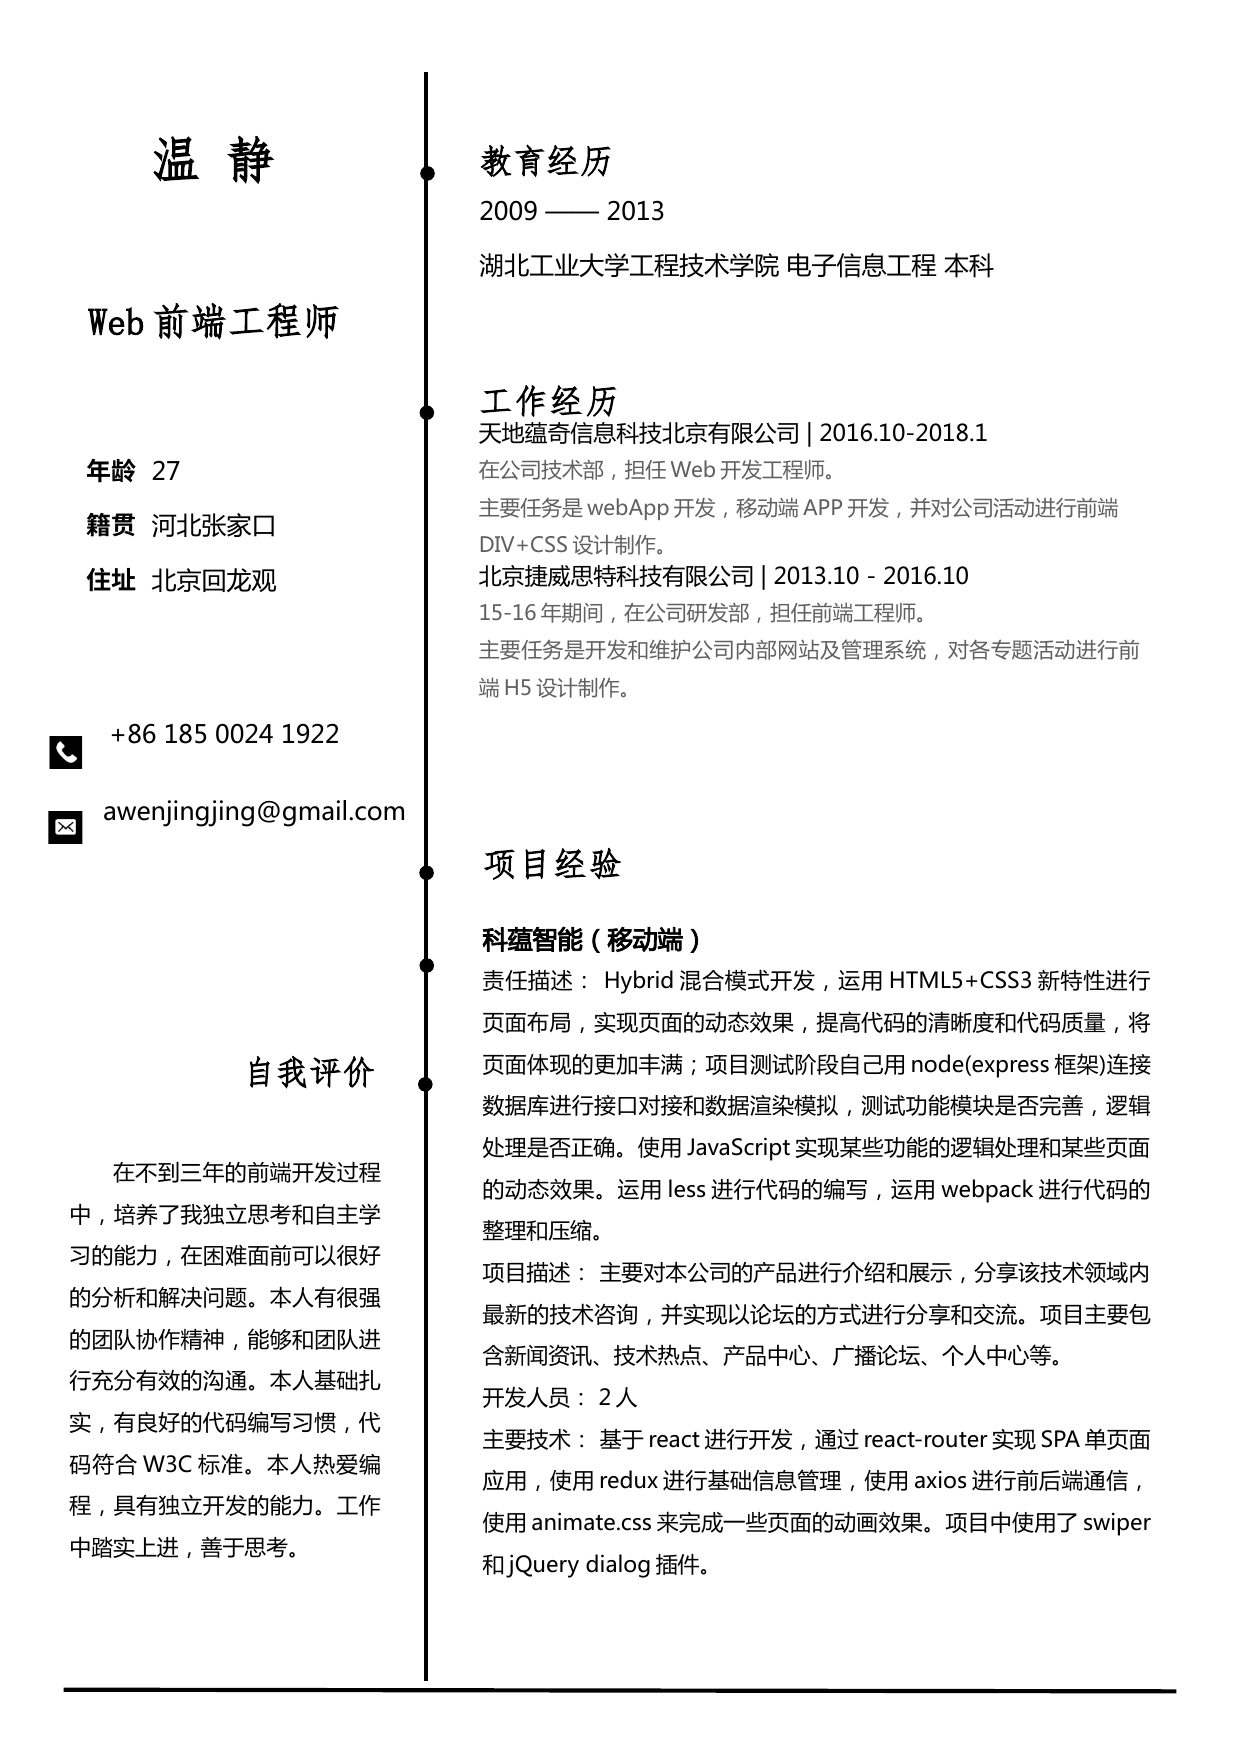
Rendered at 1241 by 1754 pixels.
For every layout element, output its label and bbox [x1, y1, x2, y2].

picture [48, 811, 83, 844]
picture [48, 736, 83, 769]
